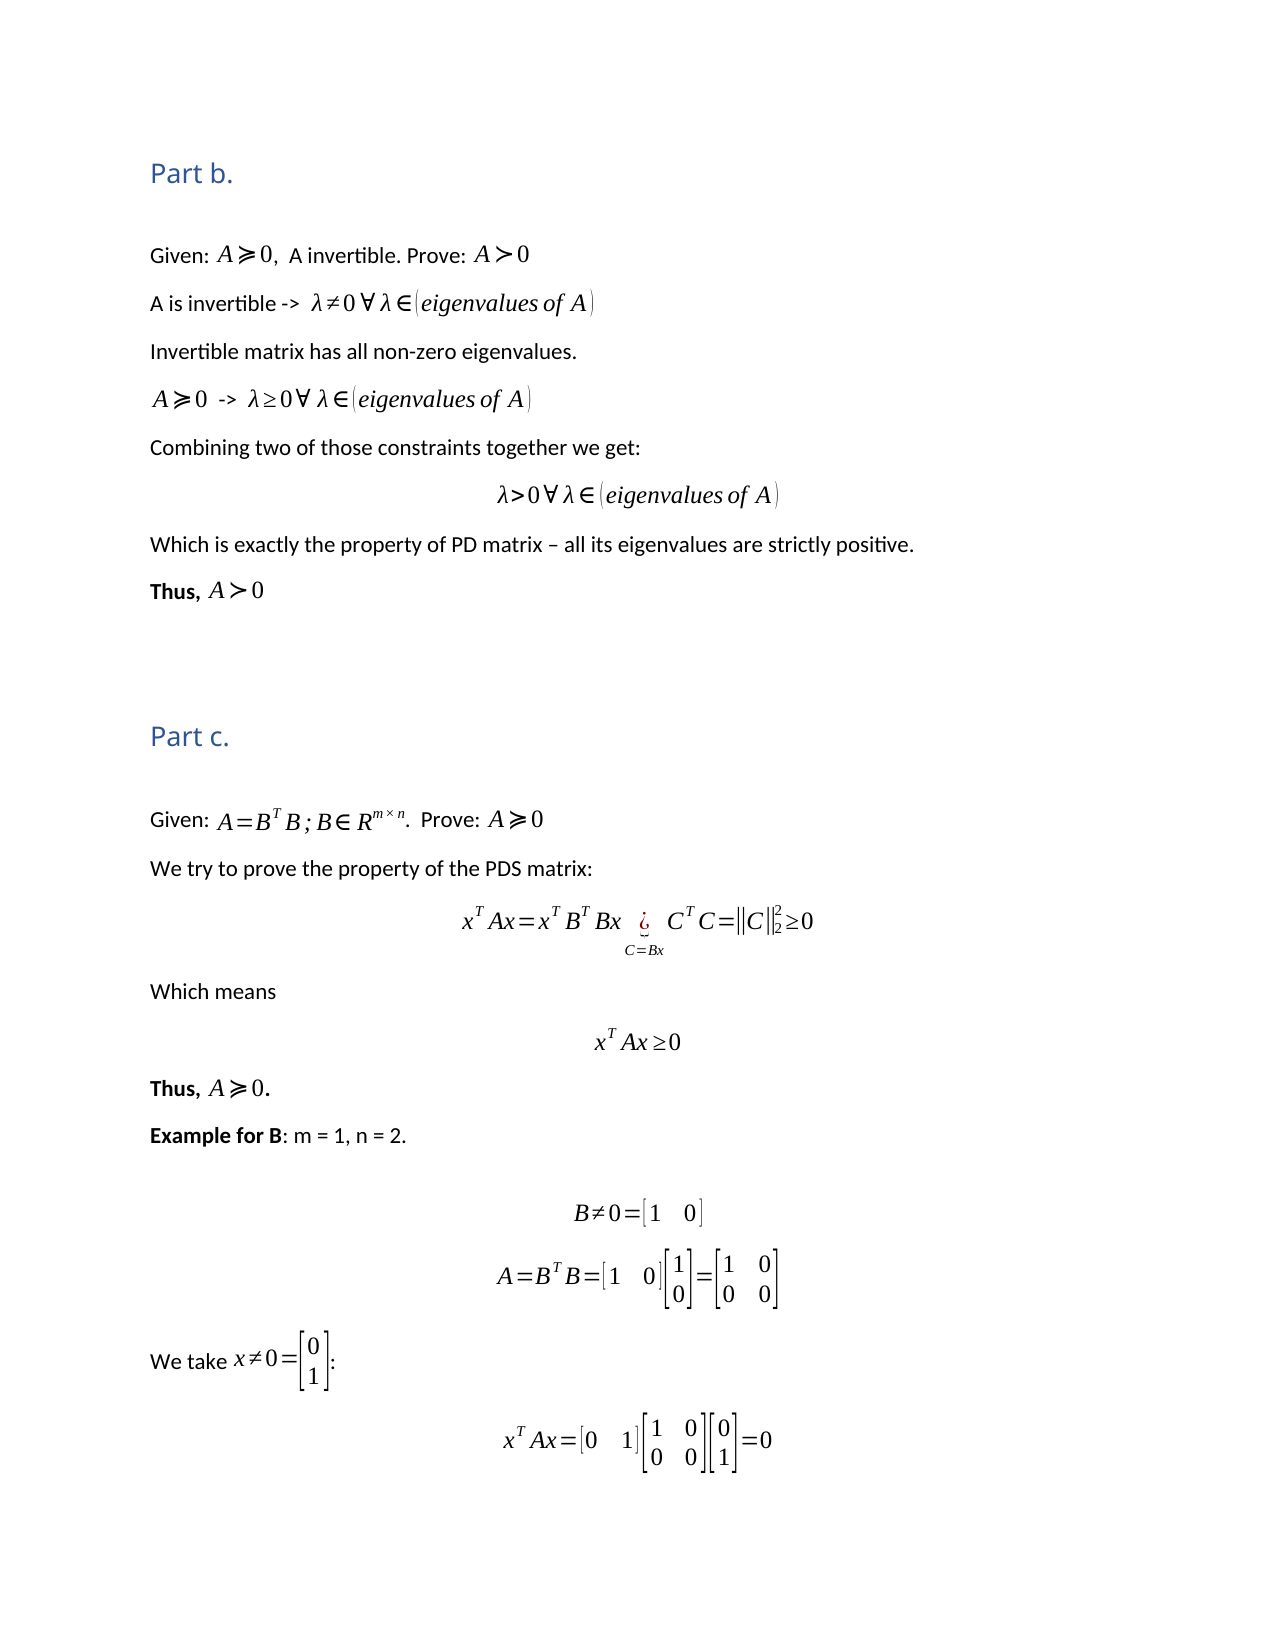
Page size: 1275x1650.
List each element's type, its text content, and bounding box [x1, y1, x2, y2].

subtitle Part b. [150, 154, 1125, 191]
text Given: , A invertible. Prove: [150, 241, 1125, 269]
text Example for B: m = 1, n = 2. [150, 1121, 1125, 1149]
text Thus, [150, 577, 1125, 605]
text Combining two of those constraints together we get: [150, 433, 1125, 462]
text We try to prove the property of the PDS matrix: [150, 854, 1125, 882]
text Which is exactly the property of PD matrix – all its eigenvalues are strictly positive. [150, 530, 1125, 558]
text A is invertible -> [150, 288, 1125, 318]
subtitle Part c. [150, 717, 1125, 754]
text Thus, . [150, 1074, 1125, 1102]
text Given: . Prove: [150, 804, 1125, 835]
text Invertible matrix has all non-zero eigenvalues. [150, 337, 1125, 365]
text -> [150, 384, 1125, 415]
text Which means [150, 977, 1125, 1005]
text We take : [150, 1329, 1125, 1392]
